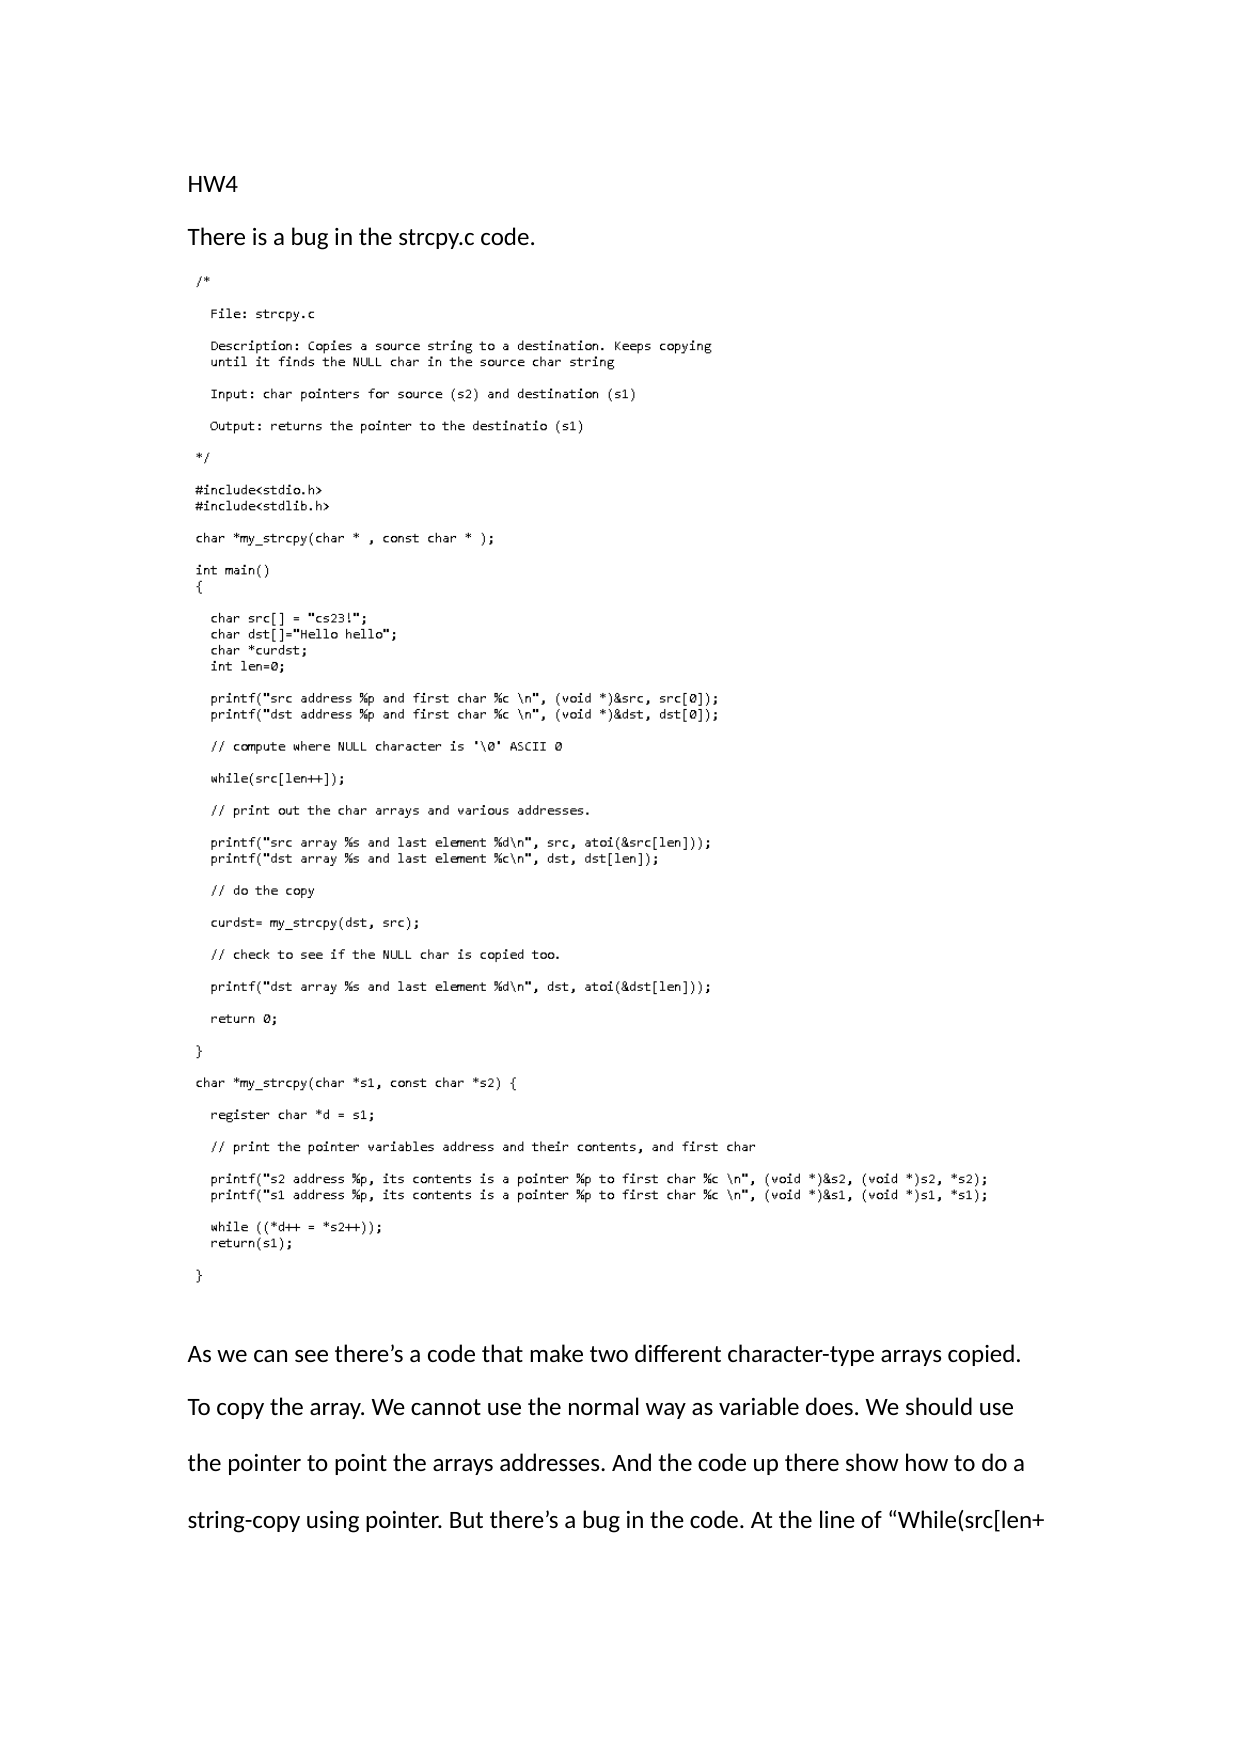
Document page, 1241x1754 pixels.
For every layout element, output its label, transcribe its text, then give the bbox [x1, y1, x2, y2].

text There is a bug in the strcpy.c code. [187, 217, 1053, 255]
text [187, 1388, 1053, 1538]
picture [187, 270, 1053, 1306]
text As we can see there’s a code that make two different character-type arrays copied. [187, 1335, 1053, 1373]
text HW4 [187, 164, 1053, 202]
